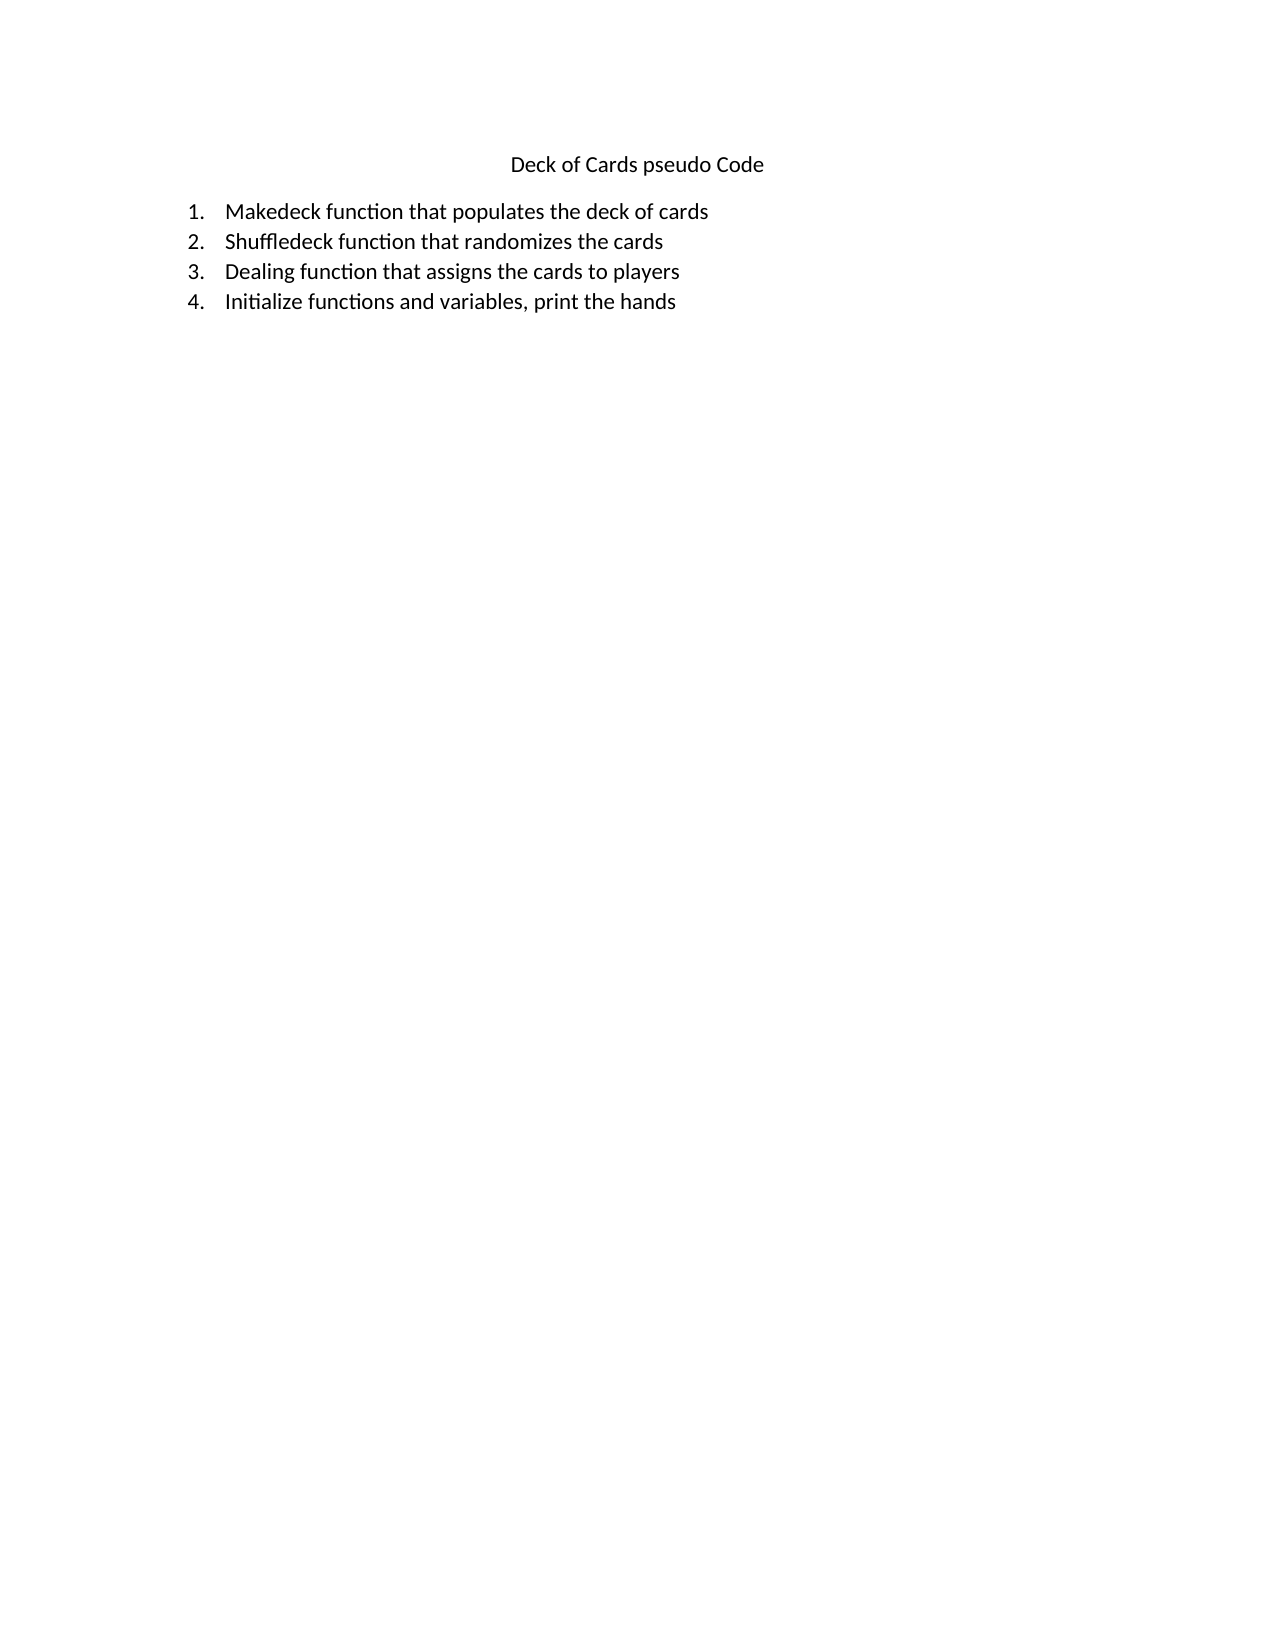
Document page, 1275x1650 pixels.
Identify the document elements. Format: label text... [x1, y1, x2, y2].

list Initialize functions and variables, print the hands [187, 287, 1125, 316]
list Makedeck function that populates the deck of cards [187, 197, 1125, 225]
text Deck of Cards pseudo Code [150, 150, 1125, 178]
list Dealing function that assigns the cards to players [187, 257, 1125, 285]
list Shuffledeck function that randomizes the cards [187, 227, 1125, 255]
